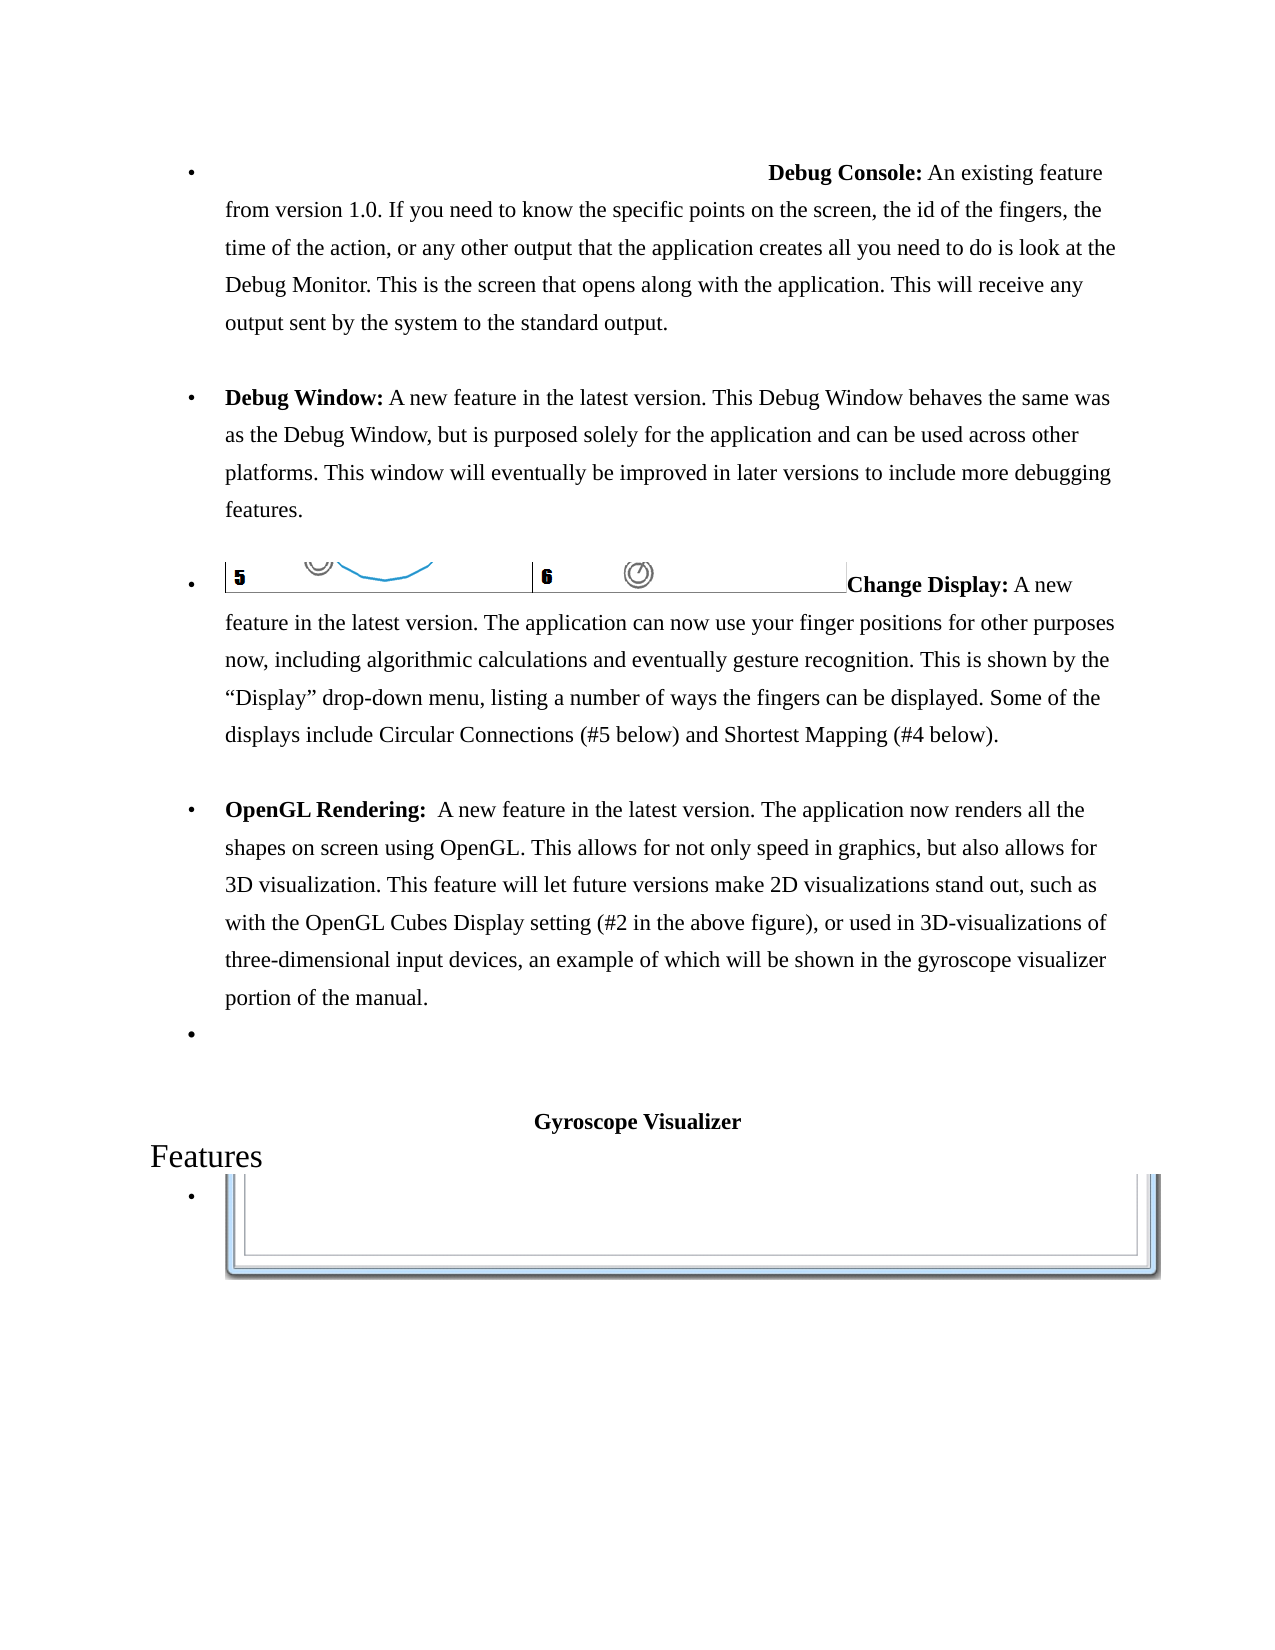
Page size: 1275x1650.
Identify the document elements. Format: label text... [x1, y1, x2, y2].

list Change Display: A new feature in the latest version. The application can now use your finger positions for other purposes now, including algorithmic calculations and eventually gesture recognition. This is shown by the “Display” drop-down menu, listing a number of ways the fingers can be displayed. Some of the displays include Circular Connections (#5 below) and Shortest Mapping (#4 below). [187, 562, 1125, 750]
list OpenGL Rendering: A new feature in the latest version. The application now renders all the shapes on screen using OpenGL. This allows for not only speed in graphics, but also allows for 3D visualization. This feature will let future versions make 2D visualizations stand out, such as with the OpenGL Cubes Display setting (#2 in the above figure), or used in 3D-visualizations of three-dimensional input devices, an example of which will be shown in the gyroscope visualizer portion of the manual. [187, 787, 1125, 1012]
text Gyroscope Visualizer [150, 1099, 1125, 1137]
text Features [150, 1137, 1125, 1174]
list Debug Console: An existing feature from version 1.0. If you need to know the specific points on the screen, the id of the fingers, the time of the action, or any other output that the application creates all you need to do is look at the Debug Monitor. This is the screen that opens along with the application. This will receive any output sent by the system to the standard output. [187, 150, 1125, 337]
list Debug Window: A new feature in the latest version. This Debug Window behaves the same was as the Debug Window, but is purposed solely for the application and can be used across other platforms. This window will eventually be improved in later versions to include more debugging features. [187, 375, 1125, 525]
list Aviation Dashboard : This feature allows the user to visualizer the gyroscope’s rotations in 2 Dimensions. It includes an Attitude-indicator, a Compass, and an Accelerometer gauge. [187, 1174, 1125, 1287]
